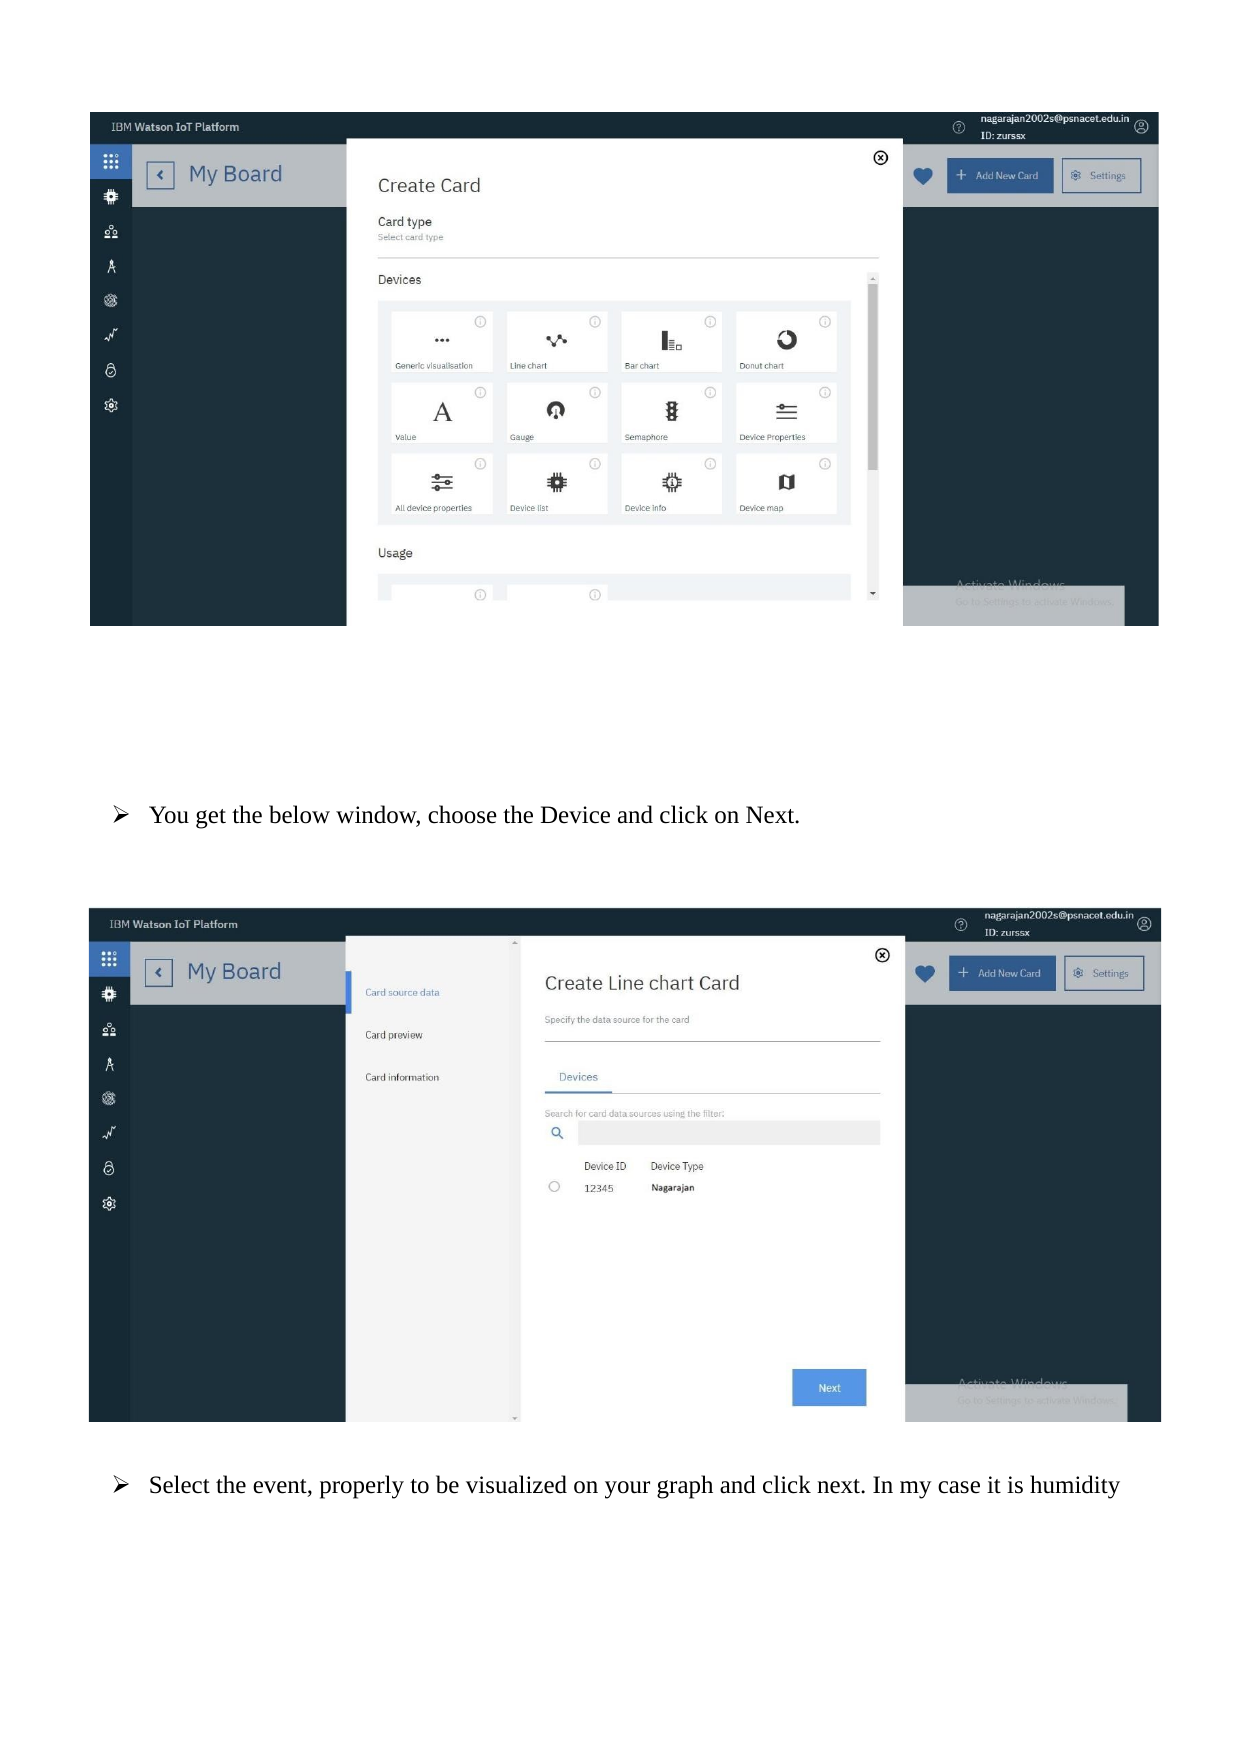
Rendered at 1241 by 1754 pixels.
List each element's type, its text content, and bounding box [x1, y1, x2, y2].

list You get the below window, choose the Device and click on Next. [111, 800, 1165, 828]
picture [88, 906, 1162, 1422]
picture [90, 112, 1159, 626]
list Select the event, properly to be visualized on your graph and click next. In my case it is humidity [111, 1471, 1165, 1499]
